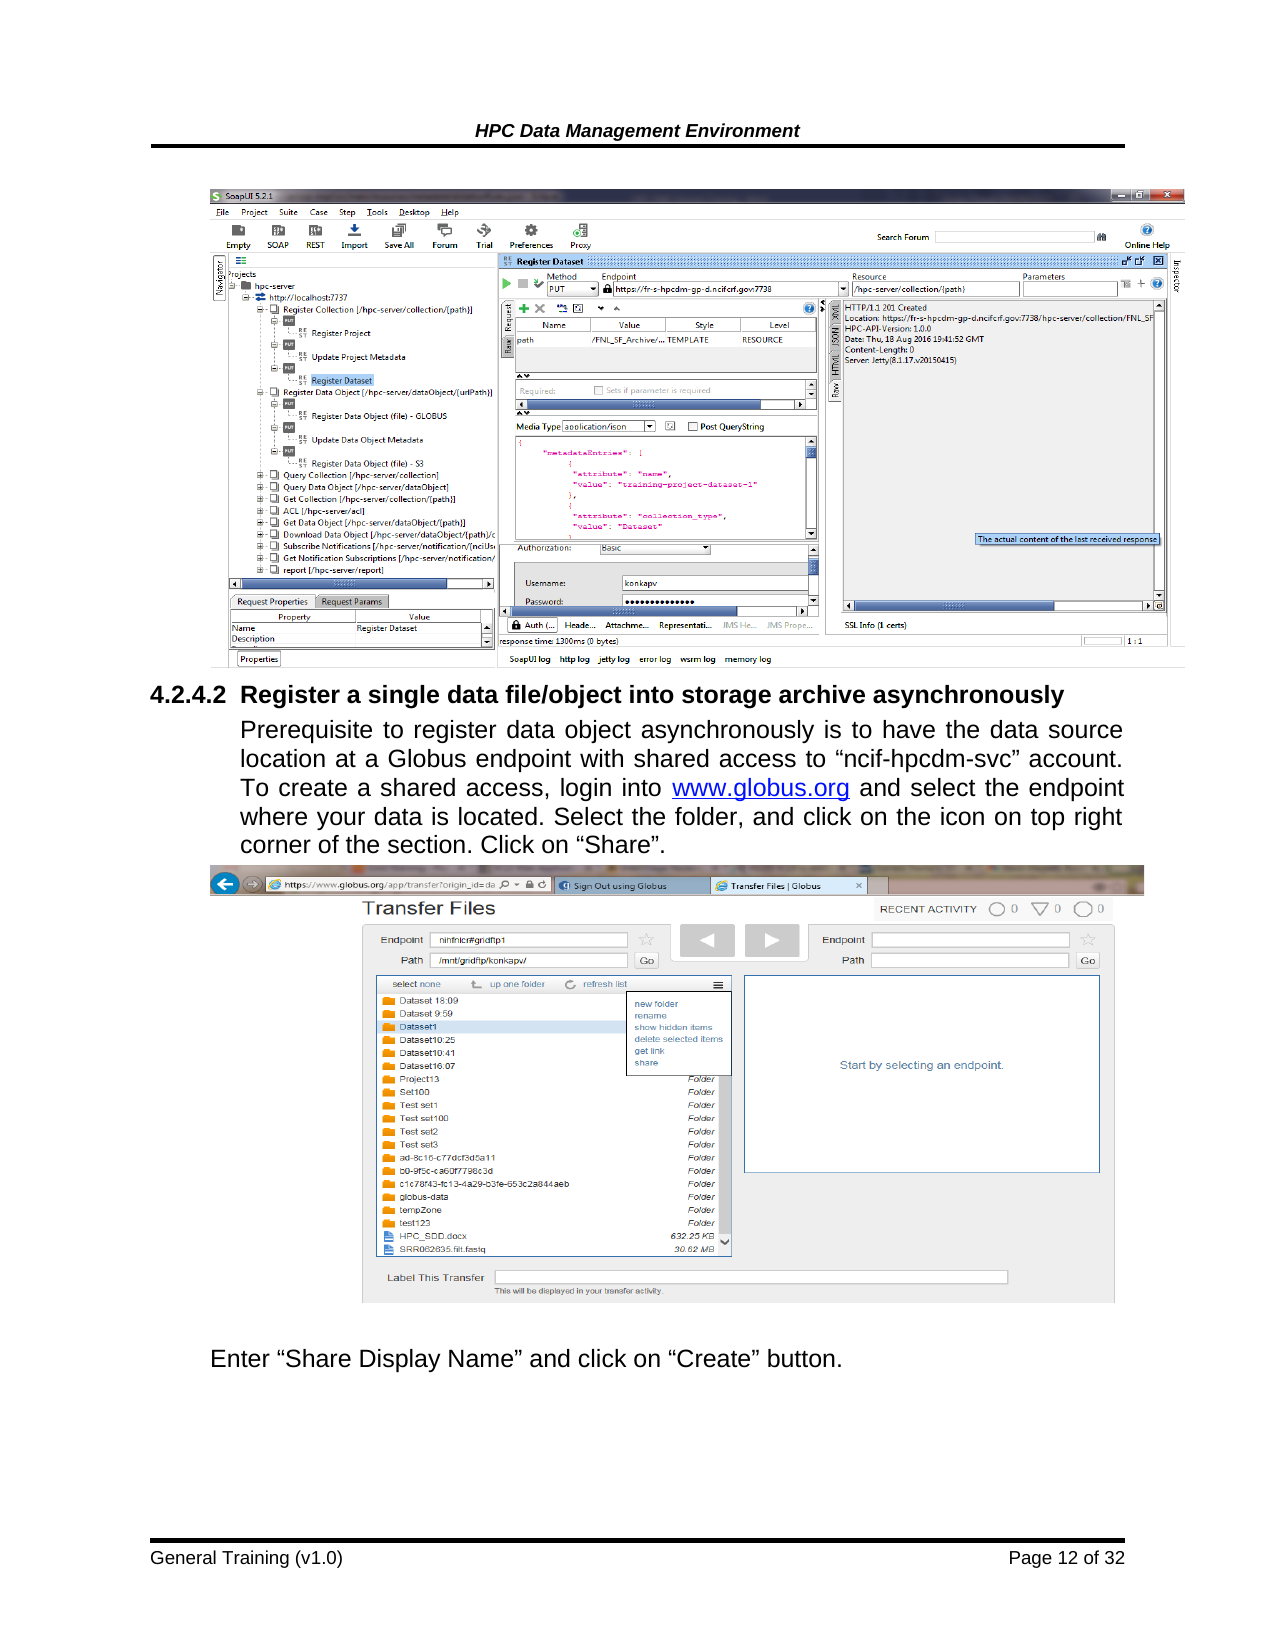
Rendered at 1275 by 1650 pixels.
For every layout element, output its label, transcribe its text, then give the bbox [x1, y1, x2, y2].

picture [218, 879, 232, 889]
picture [210, 189, 1185, 668]
text Prerequisite to register data object asynchronously is to have the data source location at a Globus endpoint with shared access to “ncif-hpcdm-svc” account. To create a shared access, login into www.globus.org and select the endpoint where your data is located. Select the folder, and click on the icon on top right corner of the section. Click on “Share”. [240, 715, 1125, 859]
subtitle Register a single data file/object into storage archive asynchronously [150, 680, 1125, 709]
picture [210, 865, 1145, 1303]
text Enter “Share Display Name” and click on “Create” button. [210, 1344, 1125, 1373]
